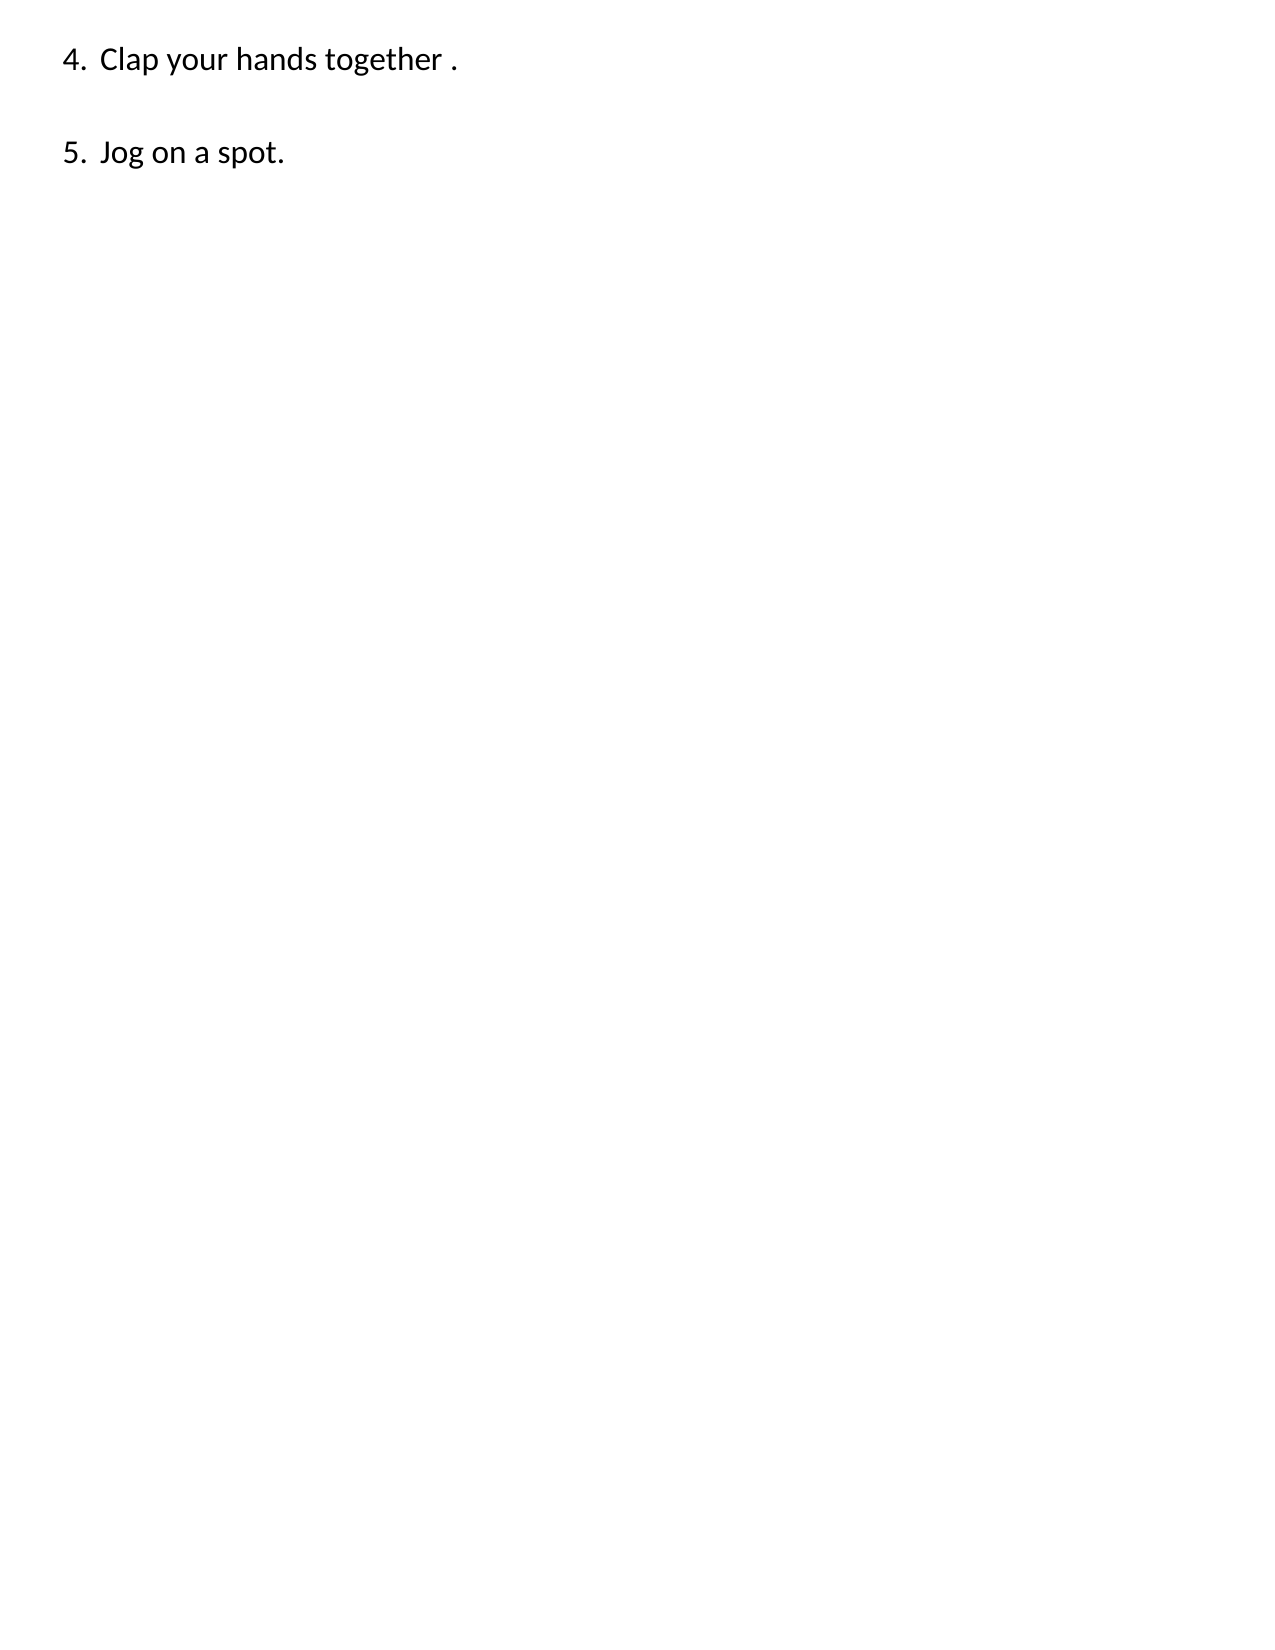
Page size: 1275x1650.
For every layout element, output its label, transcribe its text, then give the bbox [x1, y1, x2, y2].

list Jog on a spot. [62, 131, 1237, 172]
list Clap your hands together . [62, 37, 1237, 78]
